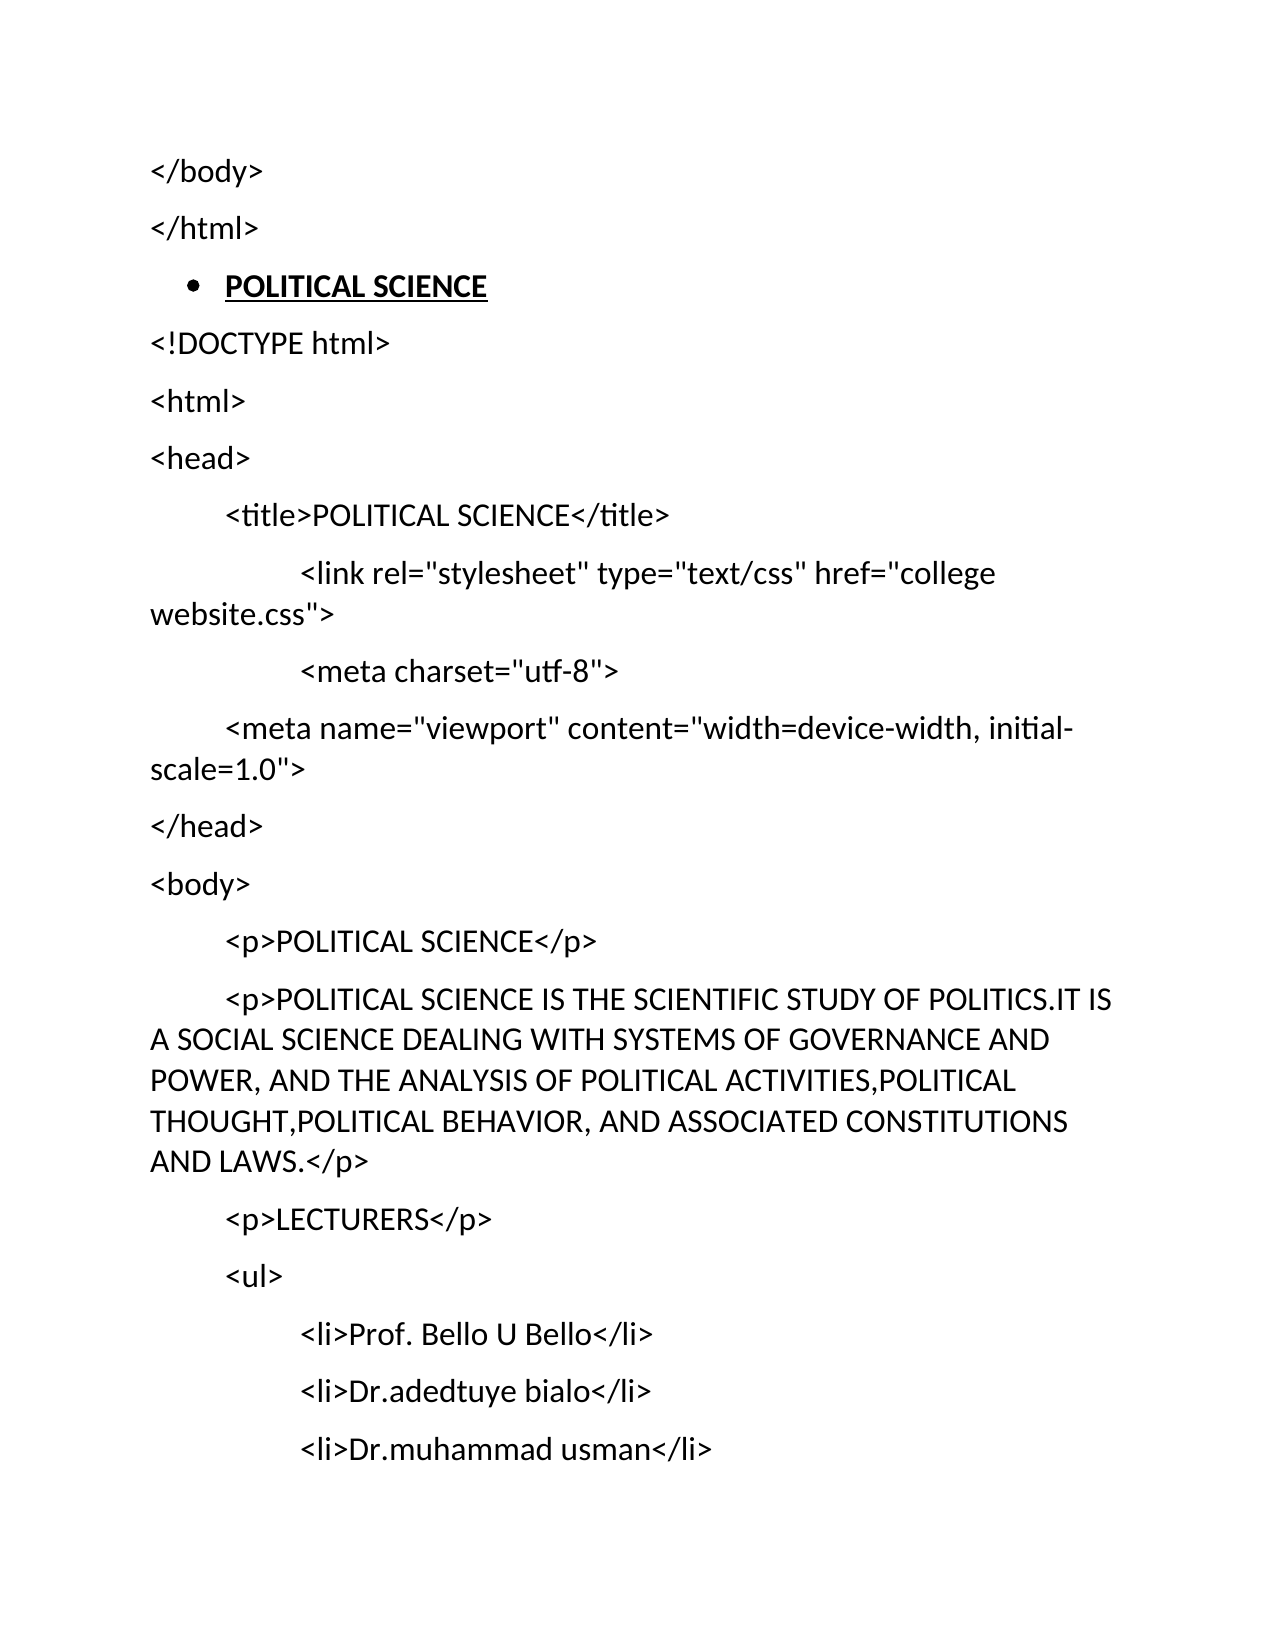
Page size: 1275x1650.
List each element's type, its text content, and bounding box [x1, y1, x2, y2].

text <meta charset="utf-8"> [150, 650, 1125, 691]
list POLITICAL SCIENCE [187, 265, 1125, 306]
text <meta name="viewport" content="width=device-width, initial-scale=1.0"> [150, 707, 1125, 789]
text <head> [150, 437, 1125, 478]
text <!DOCTYPE html> [150, 322, 1125, 363]
text </html> [150, 207, 1125, 248]
text <ul> [150, 1255, 1125, 1296]
text <li>Dr.muhammad usman</li> [150, 1427, 1125, 1468]
text <body> [150, 863, 1125, 903]
text <html> [150, 379, 1125, 420]
text <p>LECTURERS</p> [150, 1198, 1125, 1239]
text <p>POLITICAL SCIENCE</p> [150, 920, 1125, 961]
text </head> [150, 805, 1125, 846]
text <li>Prof. Bello U Bello</li> [150, 1313, 1125, 1353]
text <li>Dr.adedtuye bialo</li> [150, 1370, 1125, 1411]
text <title>POLITICAL SCIENCE</title> [150, 494, 1125, 535]
text <p>POLITICAL SCIENCE IS THE SCIENTIFIC STUDY OF POLITICS.IT IS A SOCIAL SCIENCE DEALING WITH SYSTEMS OF GOVERNANCE AND POWER, AND THE ANALYSIS OF POLITICAL ACTIVITIES,POLITICAL THOUGHT,POLITICAL BEHAVIOR, AND ASSOCIATED CONSTITUTIONS AND LAWS.</p> [150, 978, 1125, 1181]
text <link rel="stylesheet" type="text/css" href="college website.css"> [150, 552, 1125, 633]
text </body> [150, 150, 1125, 191]
